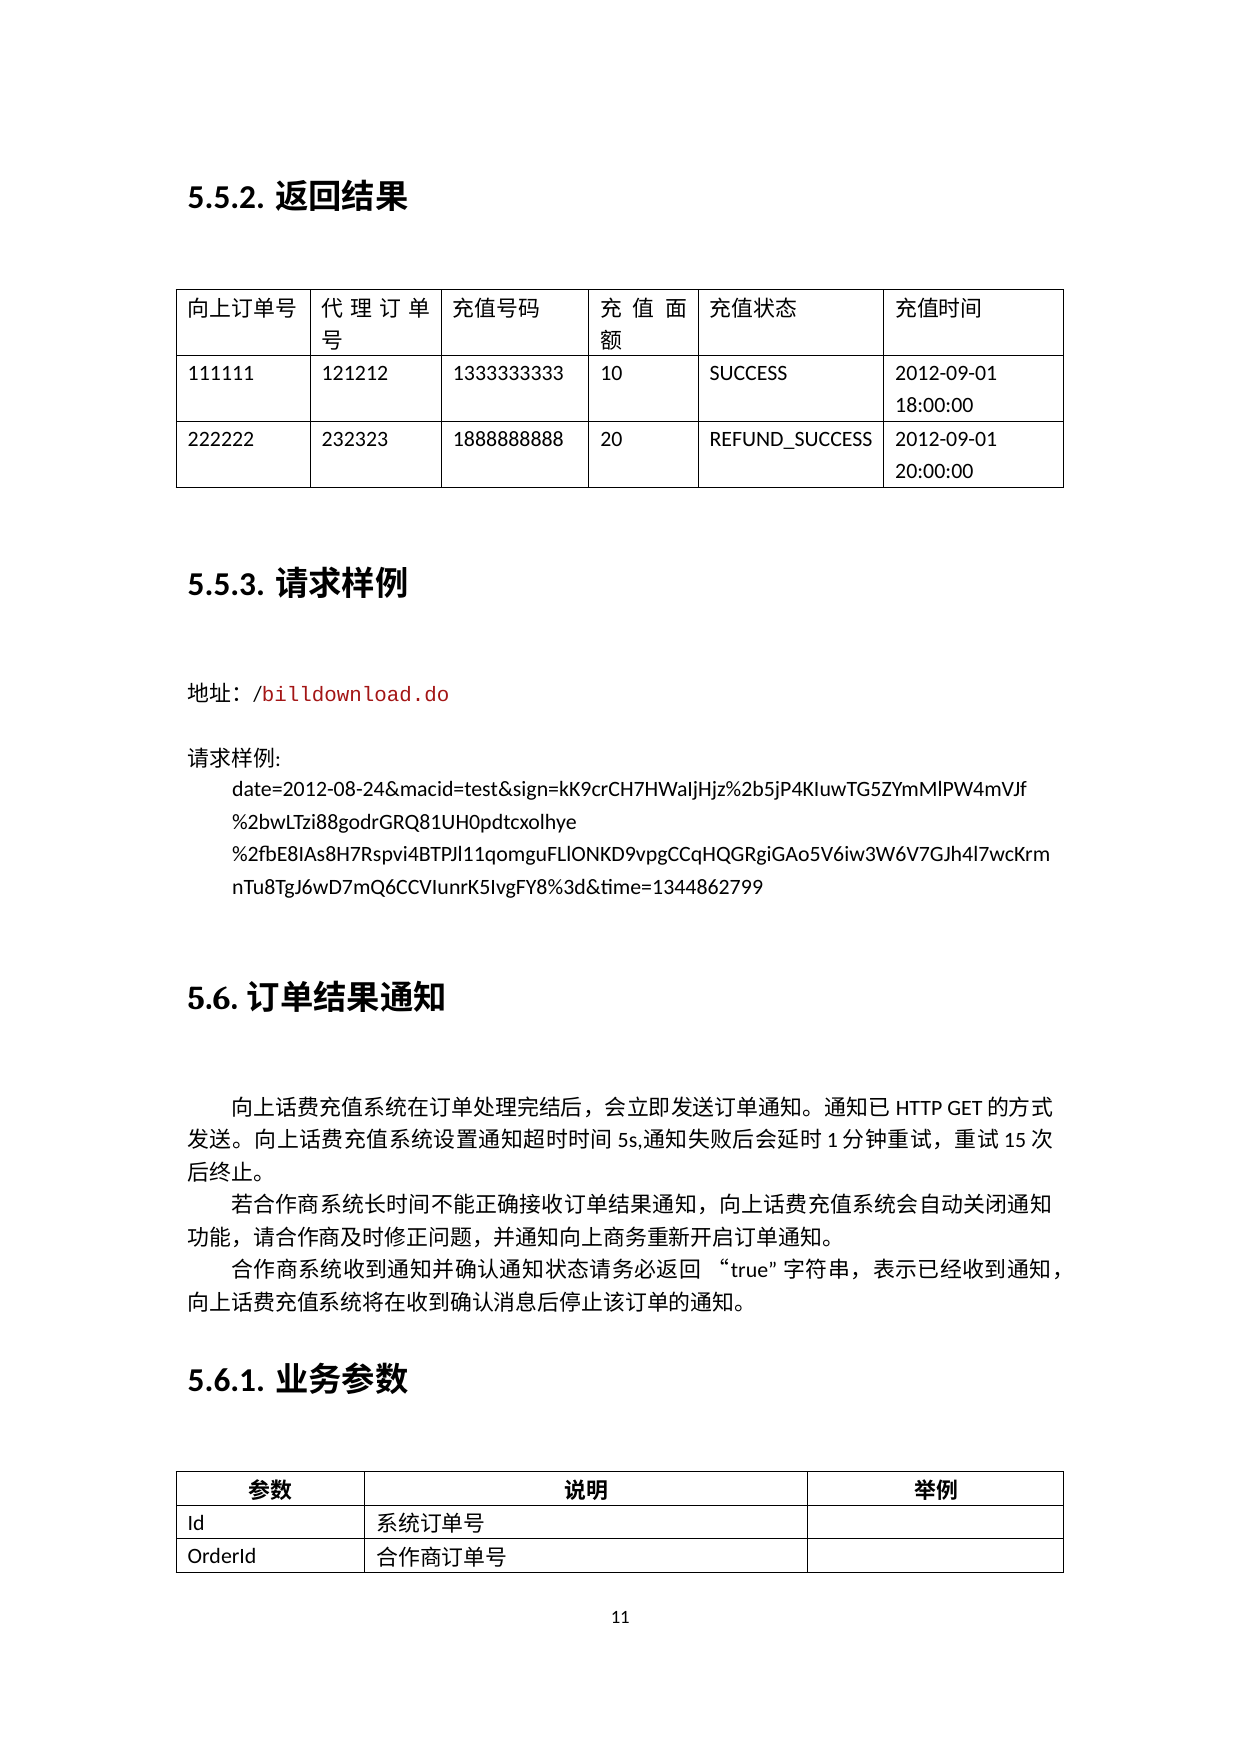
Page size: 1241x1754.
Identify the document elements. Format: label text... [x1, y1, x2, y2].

text 请求样例: [187, 740, 1053, 773]
subtitle 请求样例 [187, 548, 1053, 613]
table_cell 222222 [177, 422, 310, 487]
table_cell [808, 1539, 1063, 1572]
table_header 参数 [177, 1472, 364, 1505]
table_cell Id [177, 1506, 364, 1538]
table_cell 2012-09-01 18:00:00 [884, 356, 1063, 421]
text 向上话费充值系统在订单处理完结后，会立即发送订单通知。通知已HTTP GET的方式发送。向上话费充值系统设置通知超时时间5s,通知失败后会延时1分钟重试，重试15次后终止。 [187, 1089, 1053, 1187]
table_cell 10 [589, 356, 698, 421]
table_header 向上订单号 [177, 290, 310, 355]
table_cell OrderId [177, 1539, 364, 1572]
table_cell 1888888888 [442, 422, 588, 487]
subtitle 返回结果 [187, 162, 1053, 227]
table_cell 232323 [311, 422, 441, 487]
table_cell REFUND_SUCCESS [699, 422, 883, 487]
table_cell 系统订单号 [365, 1506, 807, 1538]
table_cell 1333333333 [442, 356, 588, 421]
text 若合作商系统长时间不能正确接收订单结果通知，向上话费充值系统会自动关闭通知功能，请合作商及时修正问题，并通知向上商务重新开启订单通知。 [187, 1187, 1053, 1252]
text 地址：/billdownload.do [187, 675, 1053, 708]
table_cell 合作商订单号 [365, 1539, 807, 1572]
table_header 举例 [808, 1472, 1063, 1505]
table_cell [808, 1506, 1063, 1538]
table_header 充值号码 [442, 290, 588, 355]
subtitle 业务参数 [187, 1344, 1053, 1409]
table_header 充值状态 [699, 290, 883, 355]
table_cell 111111 [177, 356, 310, 421]
table_header 代理订单号 [311, 290, 441, 355]
table_header 充值面额 [589, 290, 698, 355]
table_header 说明 [365, 1472, 807, 1505]
subtitle 订单结果通知 [187, 962, 1053, 1027]
table_cell 20 [589, 422, 698, 487]
list date=2012-08-24&macid=test&sign=kK9crCH7HWaIjHjz%2b5jP4KIuwTG5ZYmMlPW4mVJf%2bwLTzi88godrGRQ81UH0pdtcxolhye%2fbE8IAs8H7Rspvi4BTPJl11qomguFLlONKD9vpgCCqHQGRgiGAo5V6iw3W6V7GJh4l7wcKrmnTu8TgJ6wD7mQ6CCVIunrK5IvgFY8%3d&time=1344862799 [232, 773, 1053, 903]
table_cell SUCCESS [699, 356, 883, 421]
table_header 充值时间 [884, 290, 1063, 355]
text 合作商系统收到通知并确认通知状态请务必返回 “true” 字符串，表示已经收到通知，向上话费充值系统将在收到确认消息后停止该订单的通知。 [187, 1252, 1053, 1317]
table_cell 2012-09-01 20:00:00 [884, 422, 1063, 487]
table_cell 121212 [311, 356, 441, 421]
